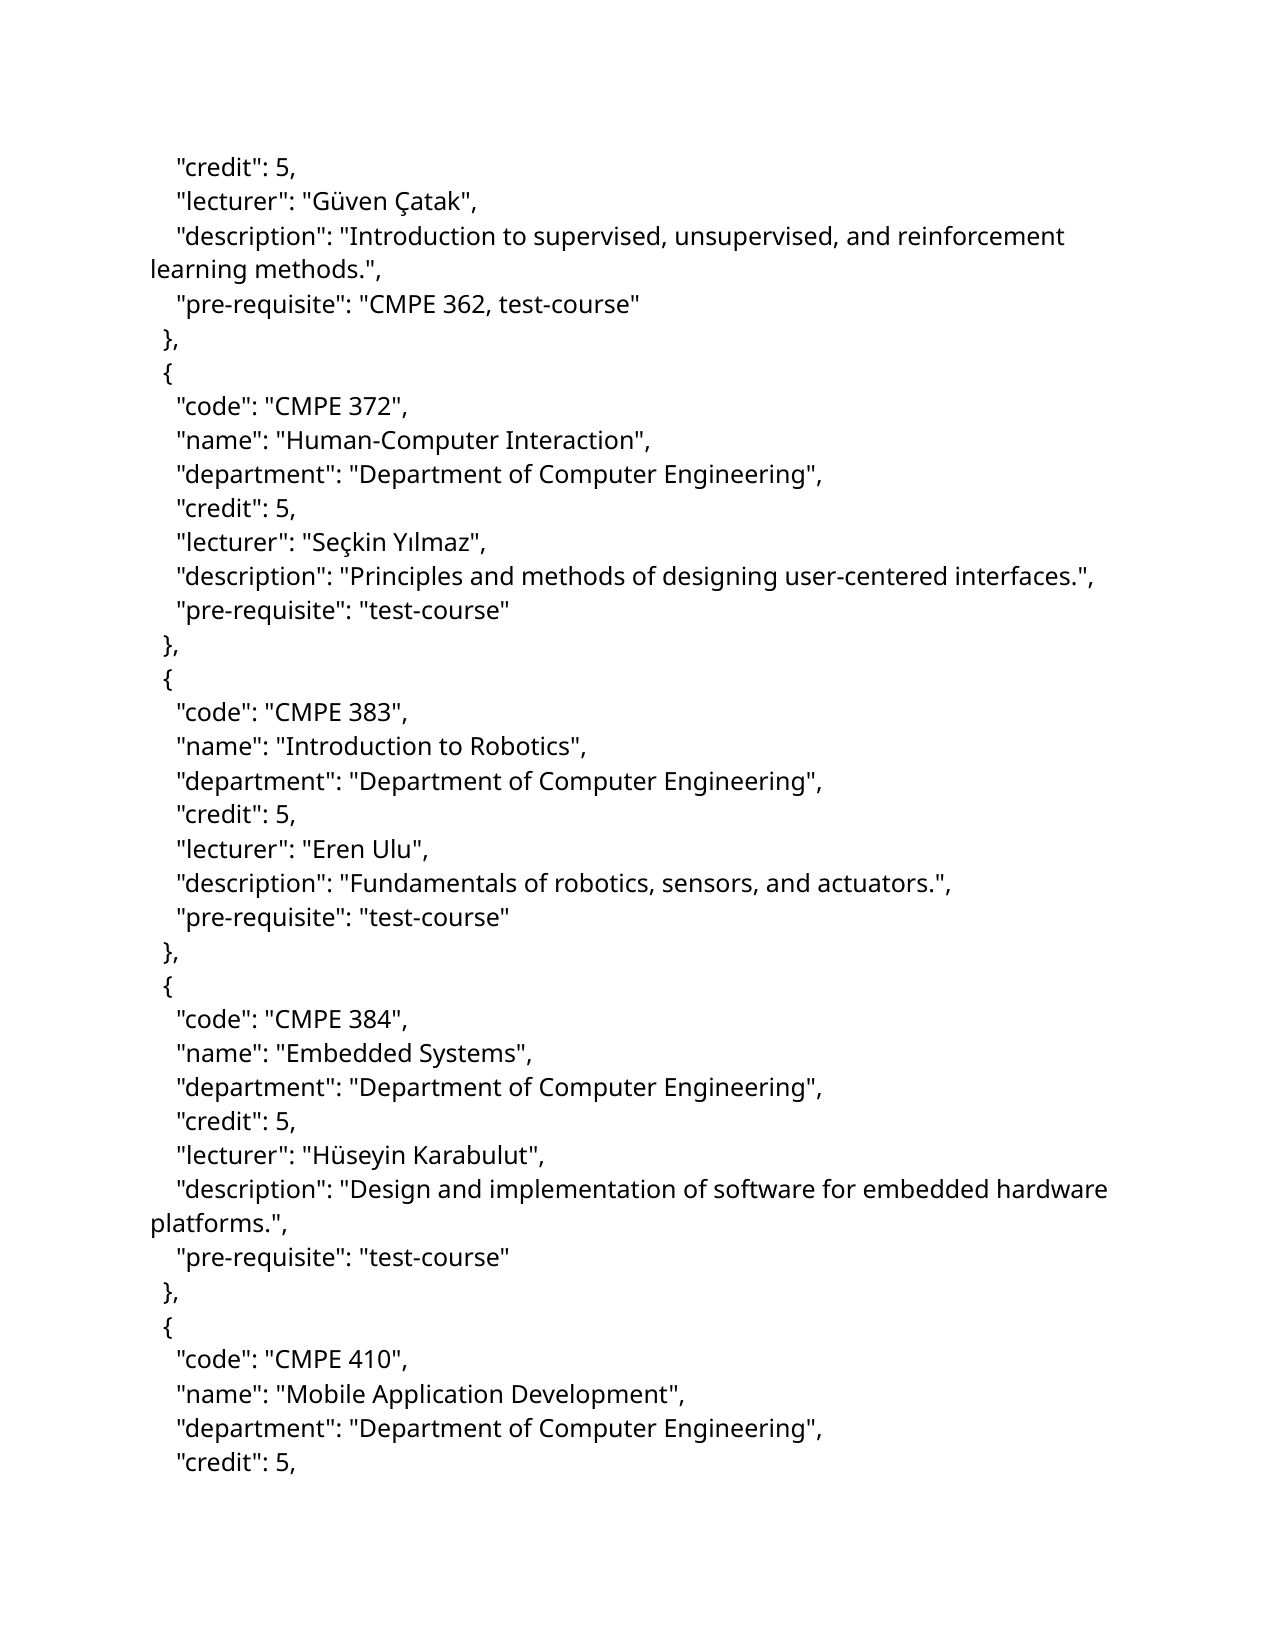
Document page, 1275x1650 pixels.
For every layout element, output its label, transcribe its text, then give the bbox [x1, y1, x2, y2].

text "name": "Introduction to Robotics", [150, 729, 1125, 763]
text "code": "CMPE 384", [150, 1002, 1125, 1036]
text "name": "Embedded Systems", [150, 1036, 1125, 1070]
text "credit": 5, [150, 150, 1125, 184]
text "pre-requisite": "CMPE 362, test-course" [150, 286, 1125, 320]
text "lecturer": "Hüseyin Karabulut", [150, 1138, 1125, 1172]
text "lecturer": "Güven Çatak", [150, 184, 1125, 218]
text "name": "Mobile Application Development", [150, 1376, 1125, 1410]
text }, [150, 627, 1125, 661]
text "code": "CMPE 372", [150, 388, 1125, 422]
text }, [150, 320, 1125, 354]
text "credit": 5, [150, 1444, 1125, 1478]
text { [150, 661, 1125, 695]
text "lecturer": "Seçkin Yılmaz", [150, 525, 1125, 559]
text "description": "Fundamentals of robotics, sensors, and actuators.", [150, 865, 1125, 899]
text { [150, 967, 1125, 1002]
text "name": "Human-Computer Interaction", [150, 422, 1125, 457]
text "department": "Department of Computer Engineering", [150, 1070, 1125, 1104]
text "pre-requisite": "test-course" [150, 899, 1125, 933]
text "department": "Department of Computer Engineering", [150, 763, 1125, 797]
text "pre-requisite": "test-course" [150, 593, 1125, 627]
text "code": "CMPE 410", [150, 1342, 1125, 1376]
text "lecturer": "Eren Ulu", [150, 831, 1125, 865]
text { [150, 354, 1125, 388]
text "credit": 5, [150, 1104, 1125, 1138]
text "credit": 5, [150, 491, 1125, 525]
text "department": "Department of Computer Engineering", [150, 1410, 1125, 1444]
text }, [150, 1274, 1125, 1308]
text "description": "Design and implementation of software for embedded hardware platforms.", [150, 1172, 1125, 1240]
text "description": "Introduction to supervised, unsupervised, and reinforcement learning methods.", [150, 218, 1125, 286]
text "code": "CMPE 383", [150, 695, 1125, 729]
text "department": "Department of Computer Engineering", [150, 457, 1125, 491]
text "pre-requisite": "test-course" [150, 1240, 1125, 1274]
text { [150, 1308, 1125, 1342]
text "credit": 5, [150, 797, 1125, 831]
text }, [150, 933, 1125, 967]
text "description": "Principles and methods of designing user-centered interfaces.", [150, 559, 1125, 593]
